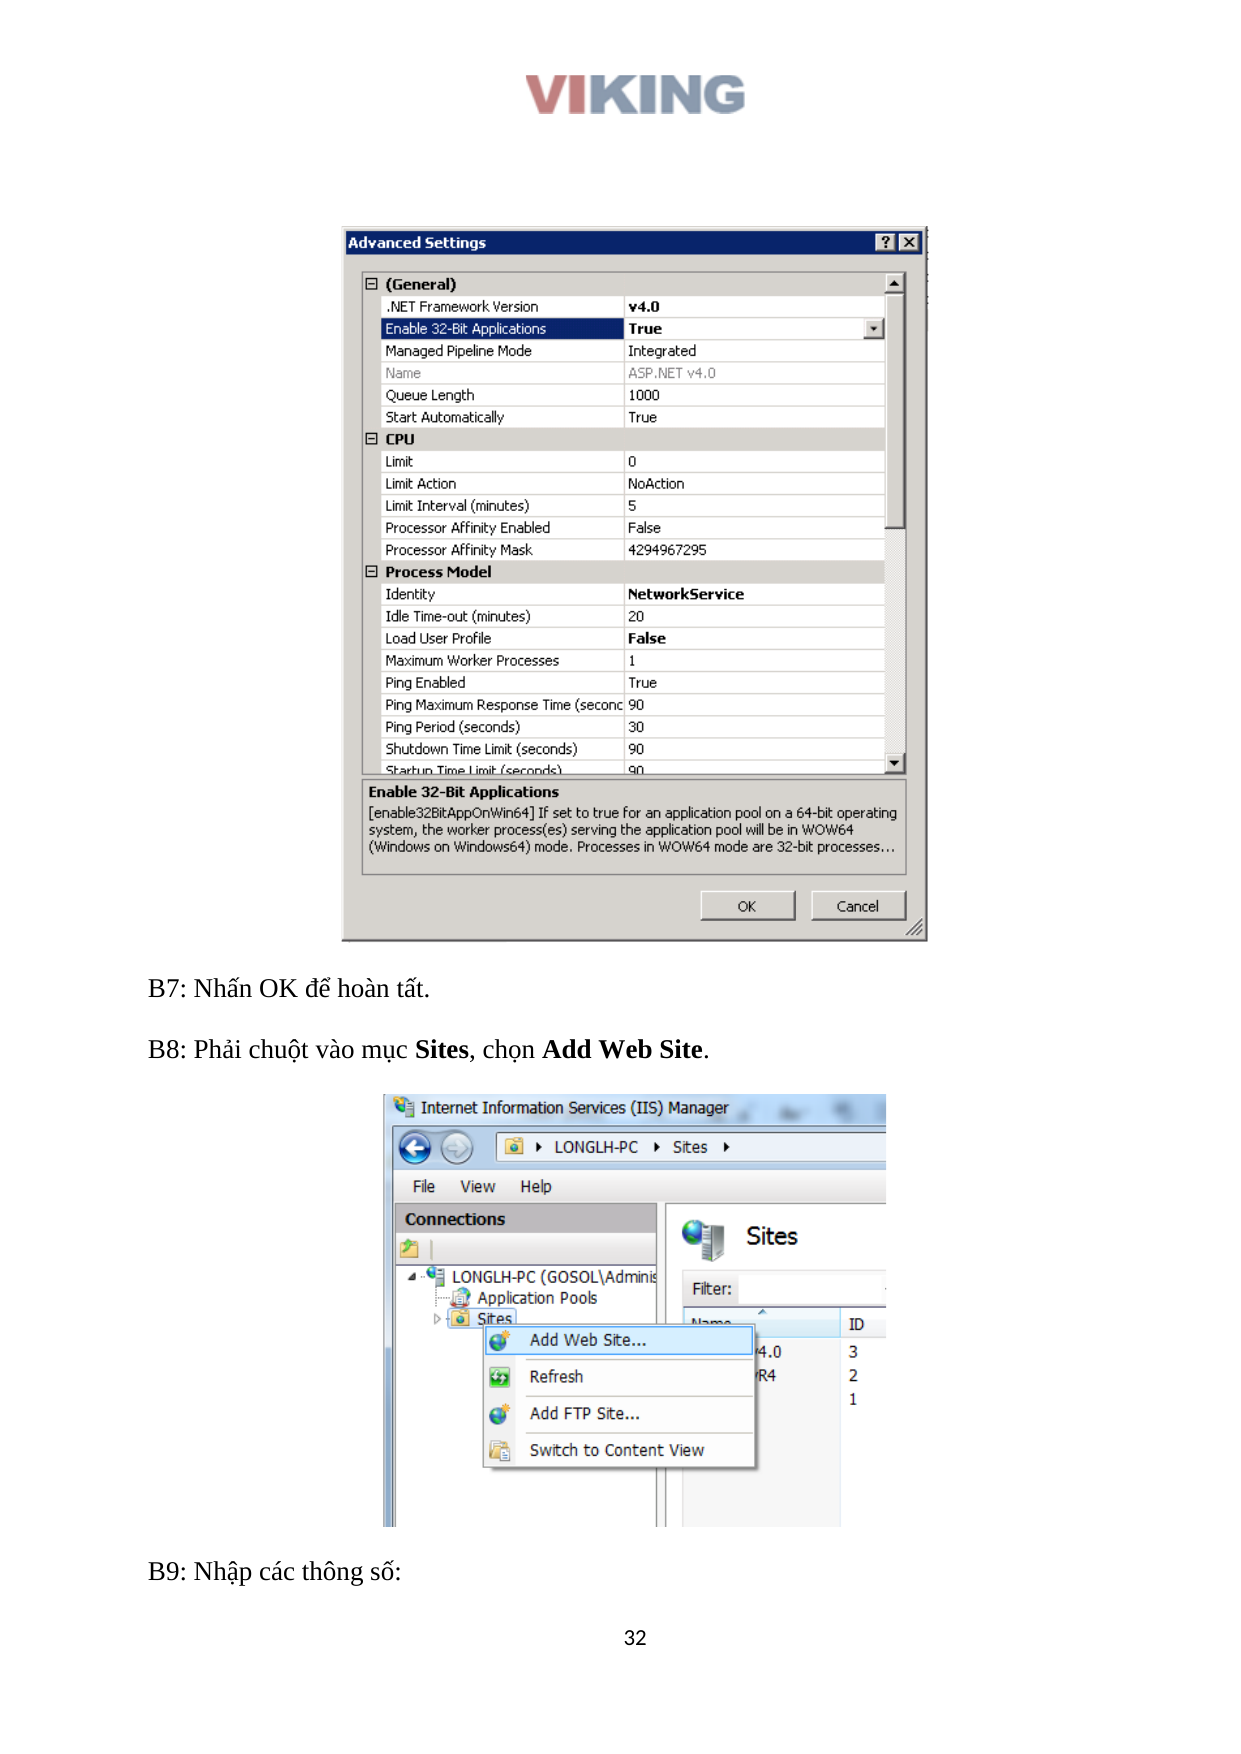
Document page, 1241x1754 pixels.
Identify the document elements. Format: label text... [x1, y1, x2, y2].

picture [383, 1094, 887, 1527]
text B9: Nhập các thông số: [148, 1556, 1122, 1587]
picture [525, 75, 745, 114]
picture [341, 226, 929, 943]
text B8: Phải chuột vào mục Sites, chọn Add Web Site. [148, 1033, 1122, 1064]
text B7: Nhấn OK để hoàn tất. [148, 972, 1122, 1003]
